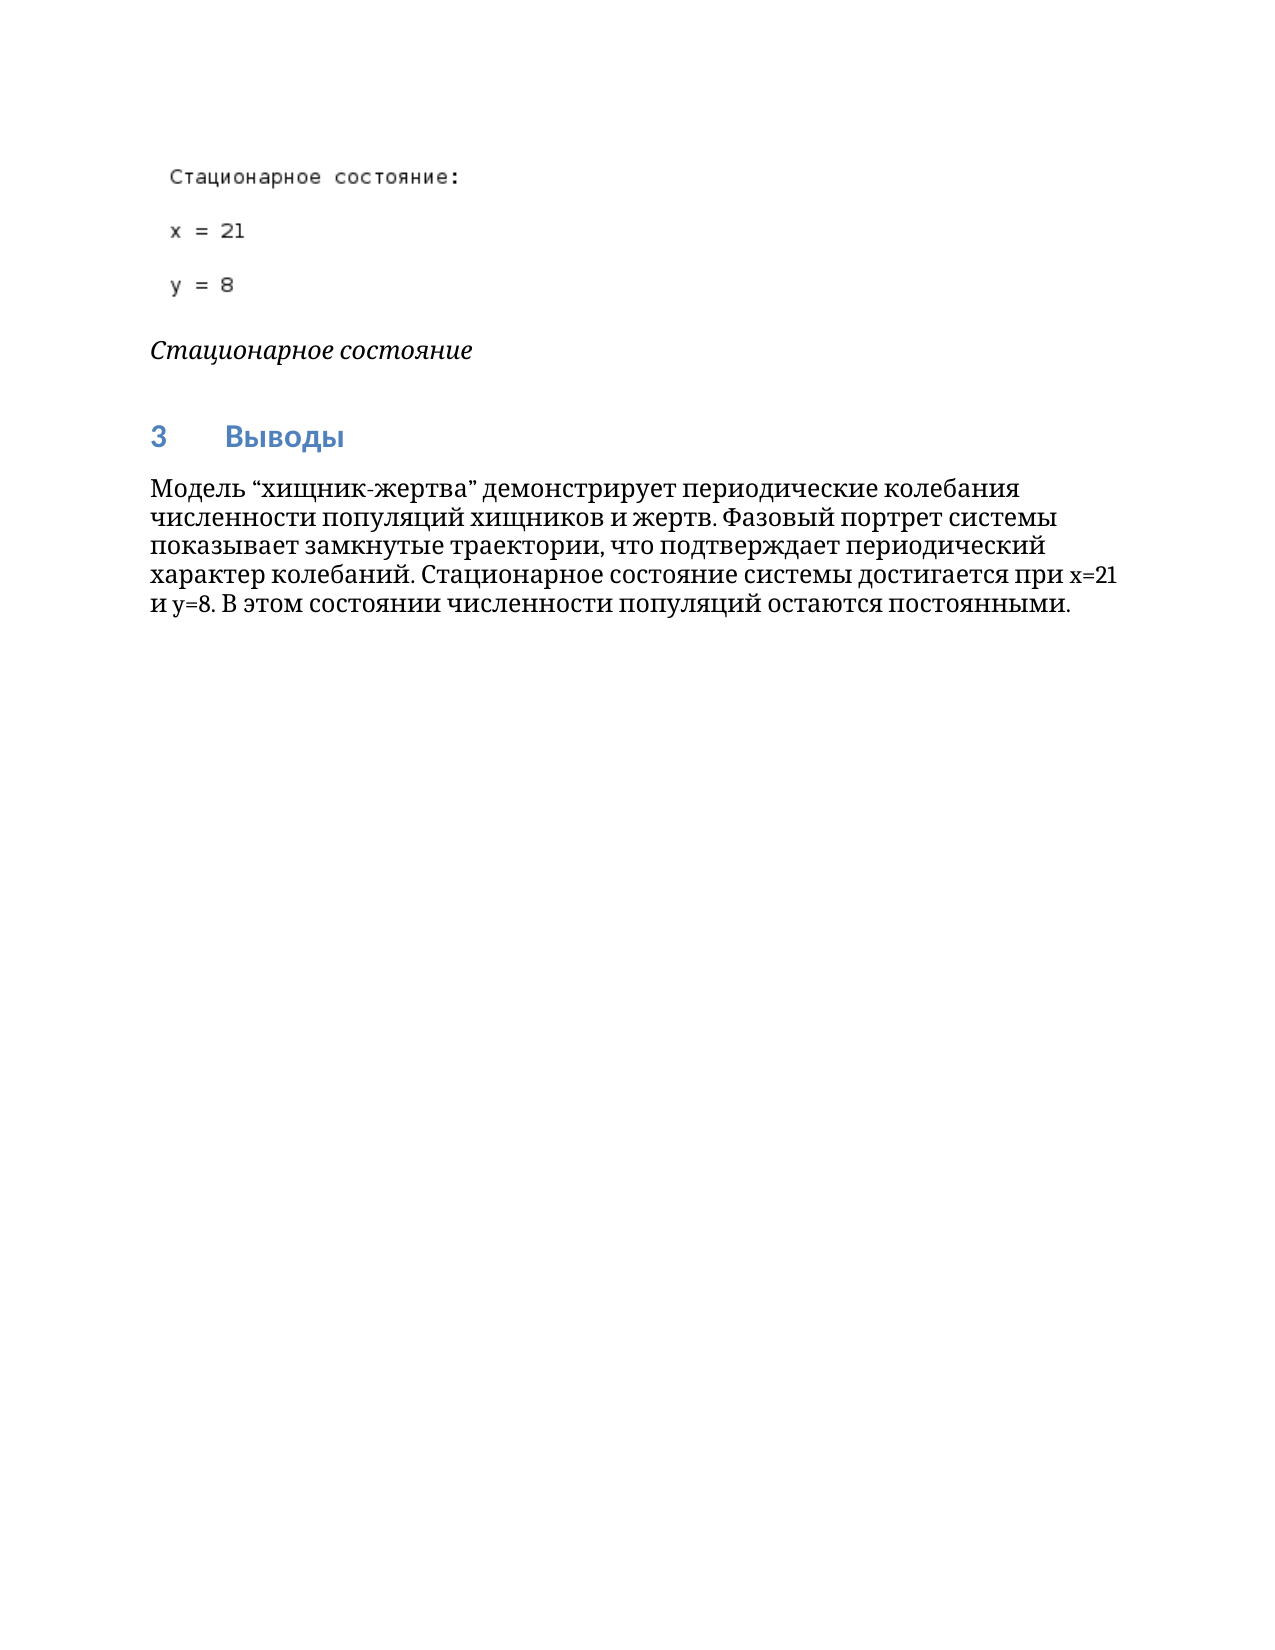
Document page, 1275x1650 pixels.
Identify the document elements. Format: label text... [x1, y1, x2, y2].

picture [168, 150, 566, 316]
text Стационарное состояние [150, 337, 1125, 365]
subtitle 3 Выводы [150, 415, 1125, 456]
text Модель “хищник-жертва” демонстрирует периодические колебания численности популяций хищников и жертв. Фазовый портрет системы показывает замкнутые траектории, что подтверждает периодический характер колебаний. Стационарное состояние системы достигается при x=21 и y=8. В этом состоянии численности популяций остаются постоянными. [150, 475, 1125, 618]
